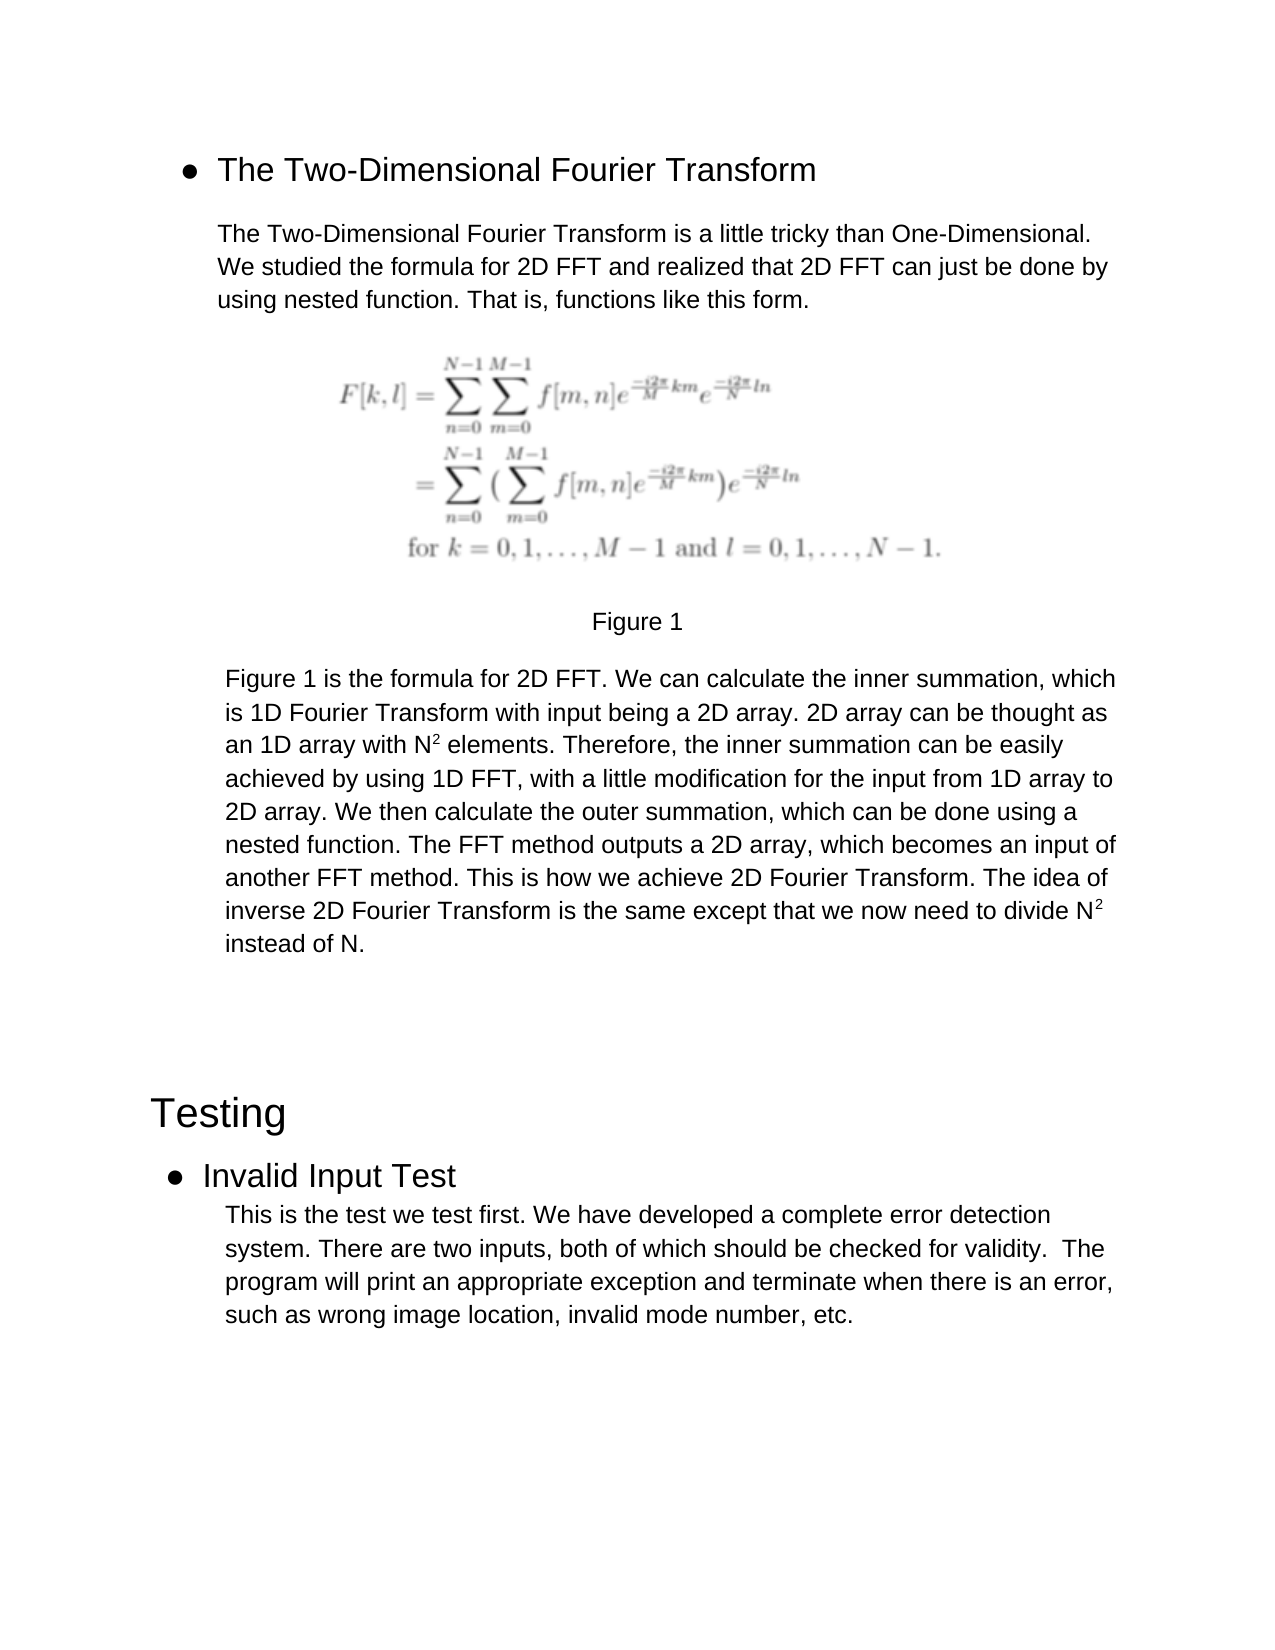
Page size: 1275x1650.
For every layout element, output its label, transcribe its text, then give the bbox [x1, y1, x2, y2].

text The Two-Dimensional Fourier Transform is a little tricky than One-Dimensional. We studied the formula for 2D FFT and realized that 2D FFT can just be done by using nested function. That is, functions like this form. [217, 219, 1125, 314]
picture [327, 343, 948, 578]
text Figure 1 is the formula for 2D FFT. We can calculate the inner summation, which is 1D Fourier Transform with input being a 2D array. 2D array can be thought as an 1D array with N2 elements. Therefore, the inner summation can be easily achieved by using 1D FFT, with a little modification for the input from 1D array to 2D array. We then calculate the outer summation, which can be done using a nested function. The FFT method outputs a 2D array, which becomes an input of another FFT method. This is how we achieve 2D Fourier Transform. The idea of inverse 2D Fourier Transform is the same except that we now need to divide N2 instead of N. [225, 664, 1125, 957]
subtitle The Two-Dimensional Fourier Transform [179, 150, 1125, 188]
subtitle Testing [150, 1089, 1125, 1137]
text This is the test we test first. We have developed a complete error detection system. There are two inputs, both of which should be checked for validity. The program will print an appropriate exception and terminate when there is an error, such as wrong image location, invalid mode number, etc. [225, 1201, 1125, 1328]
list Invalid Input Test [165, 1156, 1125, 1195]
text Figure 1 [150, 606, 1125, 635]
